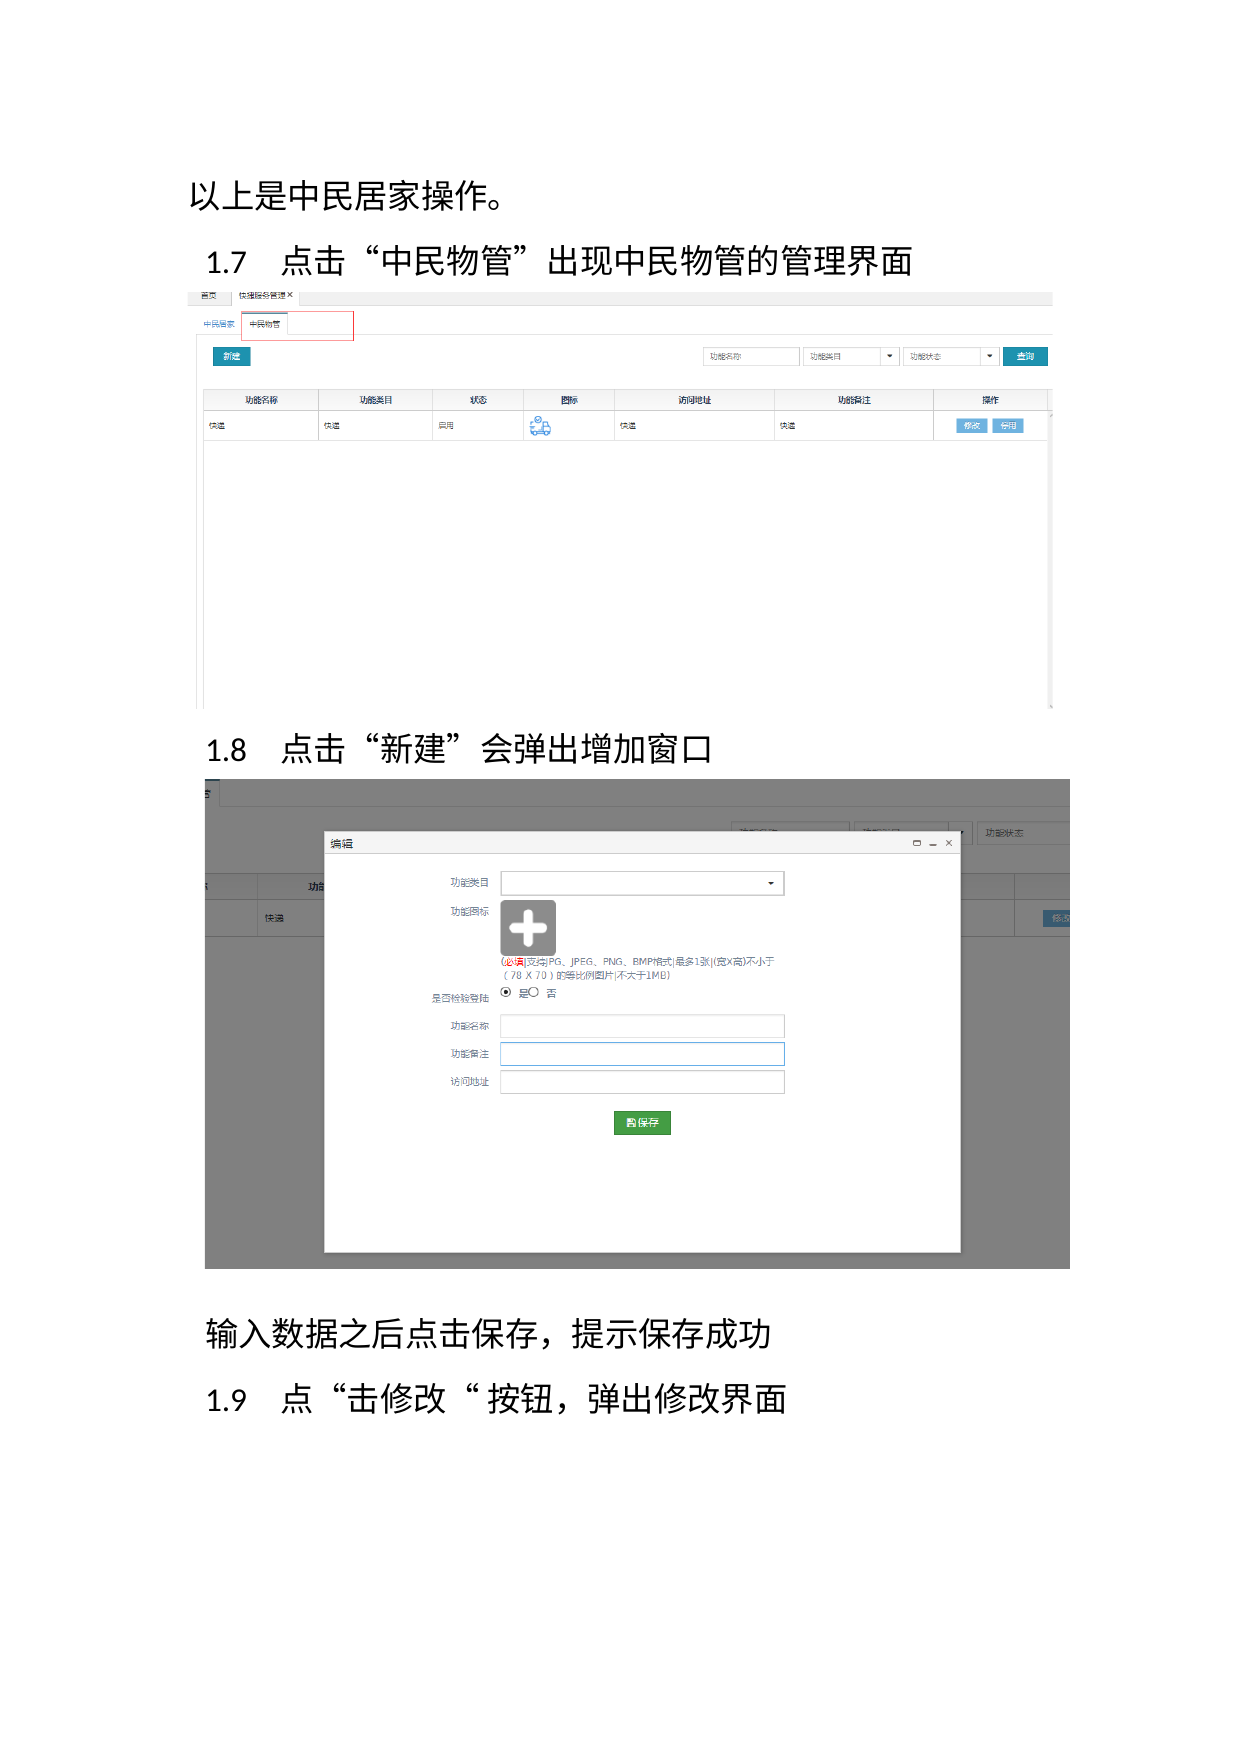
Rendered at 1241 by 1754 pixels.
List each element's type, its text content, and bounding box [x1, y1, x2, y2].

picture [187, 292, 1053, 709]
list 点“击修改“ 按钮，弹出修改界面 [205, 1364, 1053, 1429]
text 输入数据之后点击保存，提示保存成功 [205, 1299, 1053, 1364]
text 以上是中民居家操作。 [187, 162, 1053, 227]
list 点击“中民物管”出现中民物管的管理界面 [205, 227, 1053, 292]
list 点击“新建”会弹出增加窗口 [205, 714, 1053, 779]
picture [204, 779, 1070, 1269]
